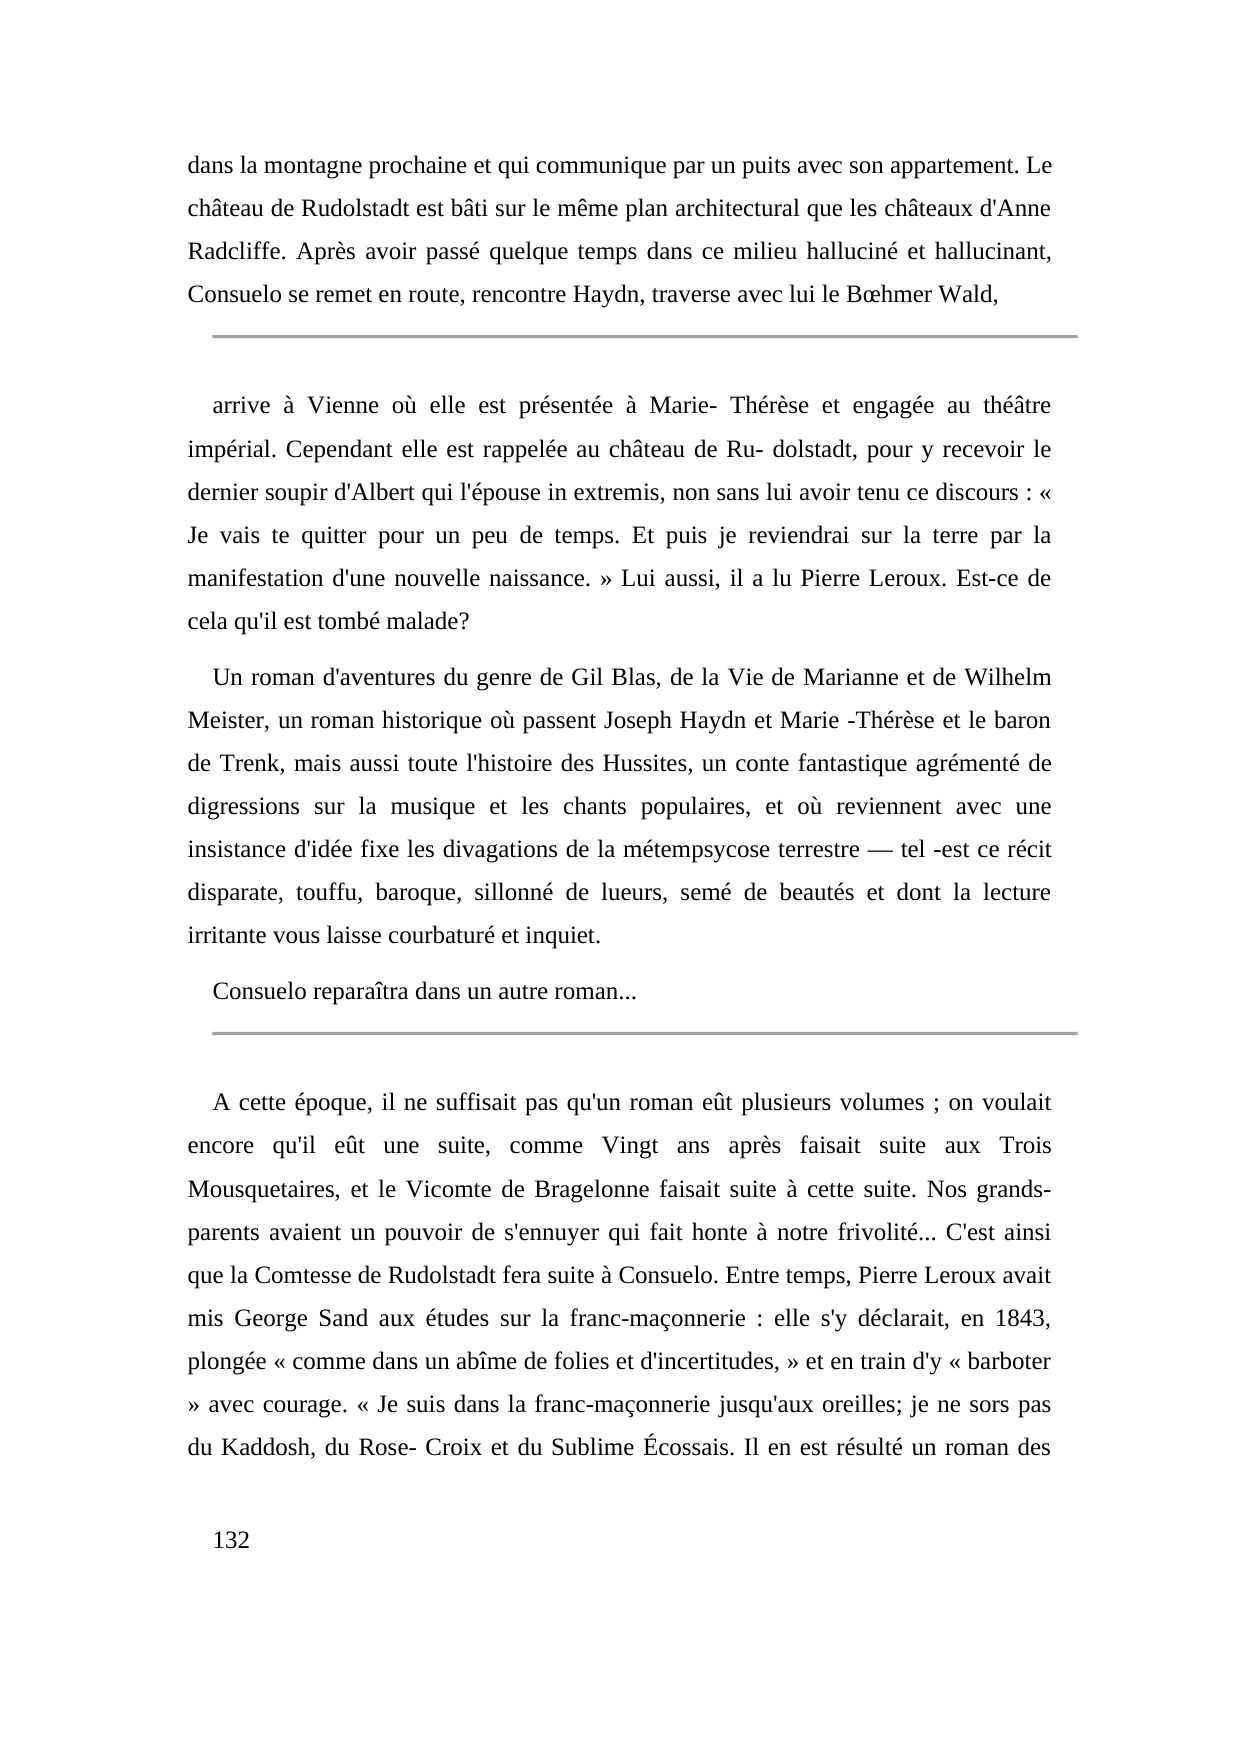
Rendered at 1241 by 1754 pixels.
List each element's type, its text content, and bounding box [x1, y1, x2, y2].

text Un roman d'aventures du genre de Gil Blas, de la Vie de Marianne et de Wilhelm Meister, un roman historique où passent Joseph Haydn et Marie -Thérèse et le baron de Trenk, mais aussi toute l'histoire des Hussites, un conte fantastique agrémenté de digressions sur la musique et les chants populaires, et où reviennent avec une insistance d'idée fixe les divagations de la métempsycose terrestre — tel -est ce récit disparate, touffu, baroque, sillonné de lueurs, semé de beautés et dont la lecture irritante vous laisse courbaturé et inquiet. [187, 662, 1053, 949]
text arrive à Vienne où elle est présentée à Marie- Thérèse et engagée au théâtre impérial. Cependant elle est rappelée au château de Ru- dolstadt, pour y recevoir le dernier soupir d'Albert qui l'épouse in extremis, non sans lui avoir tenu ce discours : « Je vais te quitter pour un peu de temps. Et puis je reviendrai sur la terre par la manifestation d'une nouvelle naissance. » Lui aussi, il a lu Pierre Leroux. Est-ce de cela qu'il est tombé malade? [187, 391, 1053, 635]
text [187, 1087, 1053, 1461]
text Consuelo reparaîtra dans un autre roman... [187, 976, 1053, 1005]
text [187, 150, 1053, 308]
